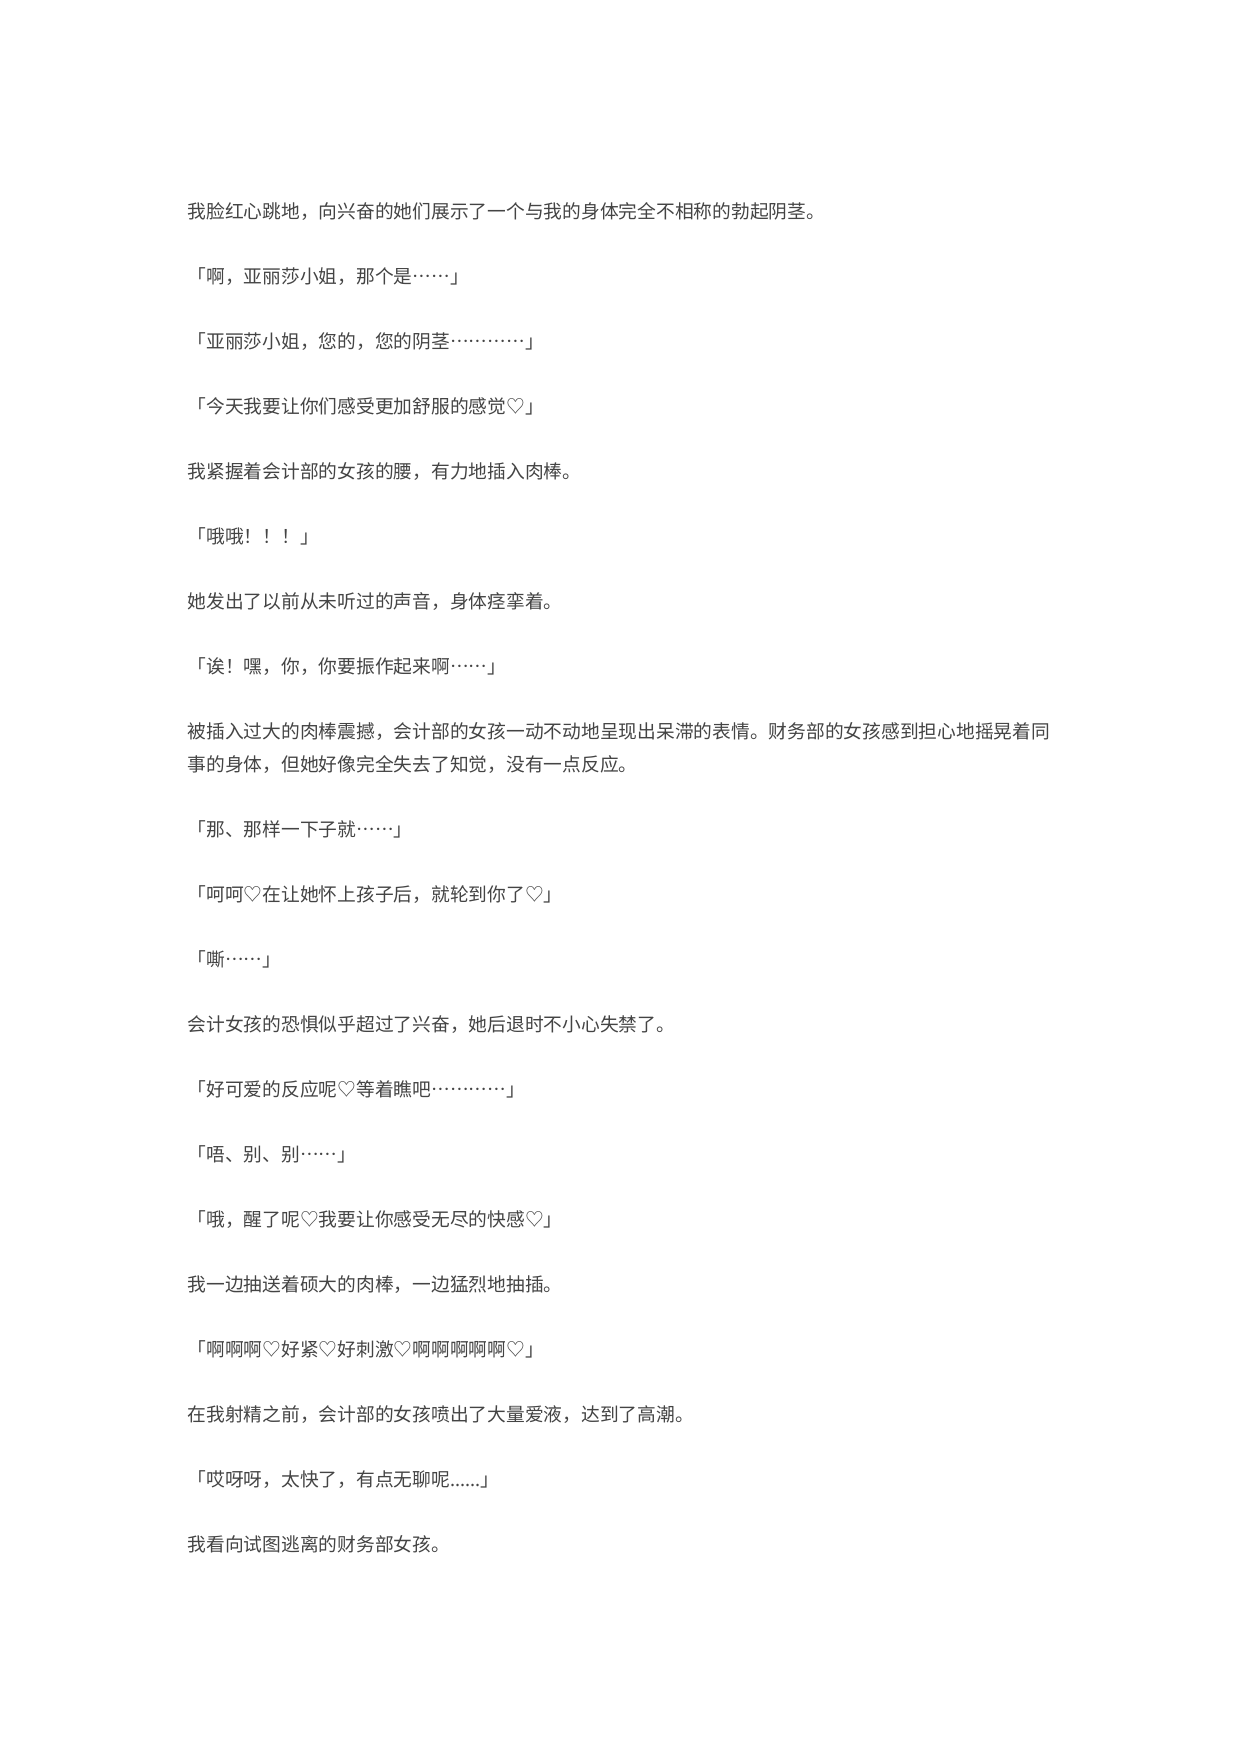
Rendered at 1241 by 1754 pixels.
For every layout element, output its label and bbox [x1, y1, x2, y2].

text [187, 162, 1053, 1559]
